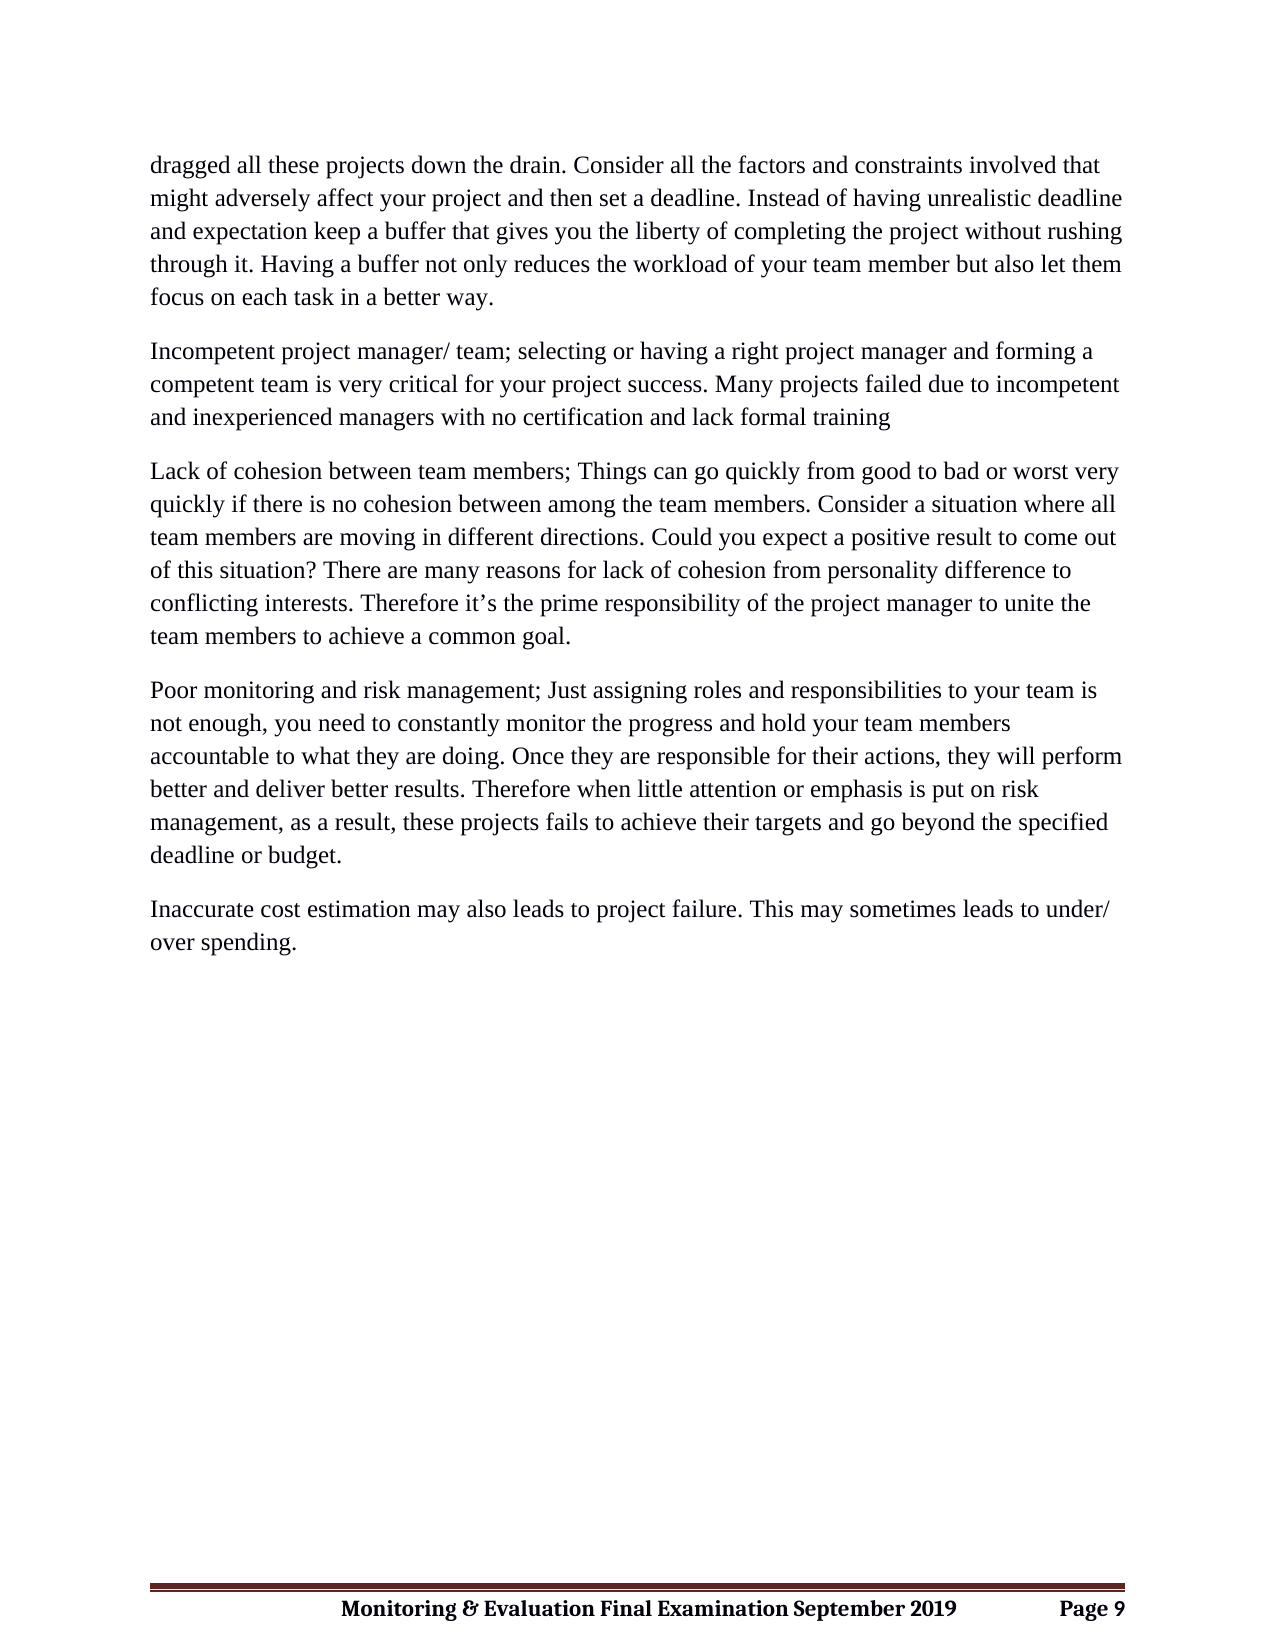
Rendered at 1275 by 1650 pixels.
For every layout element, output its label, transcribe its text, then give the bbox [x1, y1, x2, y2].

text Incompetent project manager/ team; selecting or having a right project manager and forming a competent team is very critical for your project success. Many projects failed due to incompetent and inexperienced managers with no certification and lack formal training [150, 336, 1125, 431]
text Inaccurate cost estimation may also leads to project failure. This may sometimes leads to under/ over spending. [150, 894, 1125, 956]
text Poor monitoring and risk management; Just assigning roles and responsibilities to your team is not enough, you need to constantly monitor the progress and hold your team members accountable to what they are doing. Once they are responsible for their actions, they will perform better and deliver better results. Therefore when little attention or emphasis is put on risk management, as a result, these projects fails to achieve their targets and go beyond the specified deadline or budget. [150, 675, 1125, 869]
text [150, 150, 1125, 311]
text Lack of cohesion between team members; Things can go quickly from good to bad or worst very quickly if there is no cohesion between among the team members. Consider a situation where all team members are moving in different directions. Could you expect a positive result to come out of this situation? There are many reasons for lack of cohesion from personality difference to conflicting interests. Therefore it’s the prime responsibility of the project manager to unite the team members to achieve a common goal. [150, 456, 1125, 650]
